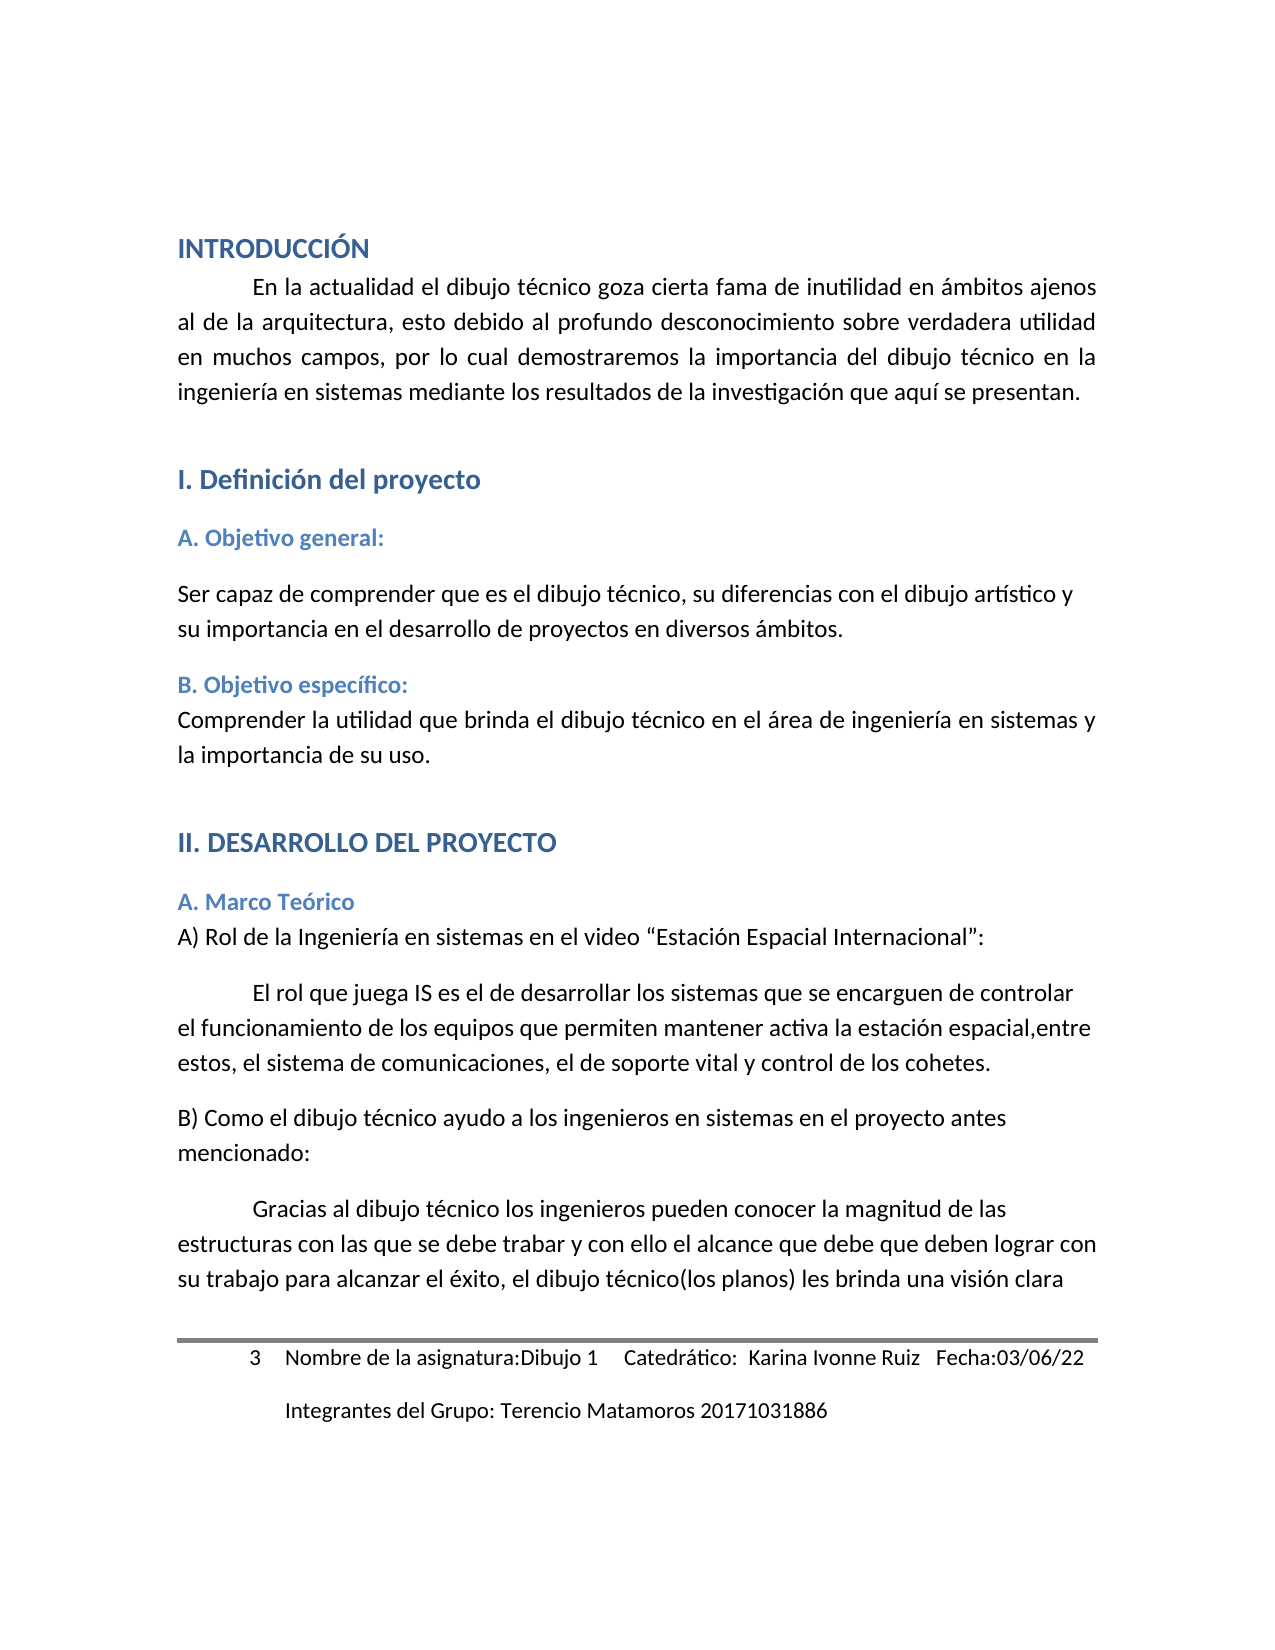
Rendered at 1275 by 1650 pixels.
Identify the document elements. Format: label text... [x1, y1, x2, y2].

text El rol que juega IS es el de desarrollar los sistemas que se encarguen de controlar el funcionamiento de los equipos que permiten mantener activa la estación espacial,entre estos, el sistema de comunicaciones, el de soporte vital y control de los cohetes. [177, 977, 1098, 1077]
subtitle A. Marco Teórico [177, 886, 1098, 916]
subtitle A. Objetivo general: [177, 522, 1098, 553]
subtitle I. Definición del proyecto [177, 461, 1098, 496]
subtitle INTRODUCCIÓN [177, 230, 1098, 265]
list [177, 1193, 1098, 1294]
text En la actualidad el dibujo técnico goza cierta fama de inutilidad en ámbitos ajenos al de la arquitectura, esto debido al profundo desconocimiento sobre verdadera utilidad en muchos campos, por lo cual demostraremos la importancia del dibujo técnico en la ingeniería en sistemas mediante los resultados de la investigación que aquí se presentan. [177, 271, 1098, 406]
list Como el dibujo técnico ayudo a los ingenieros en sistemas en el proyecto antes mencionado: [177, 1103, 1098, 1168]
text A) Rol de la Ingeniería en sistemas en el video “Estación Espacial Internacional”: [177, 921, 1098, 951]
text Comprender la utilidad que brinda el dibujo técnico en el área de ingeniería en sistemas y la importancia de su uso. [177, 704, 1098, 770]
subtitle II. DESARROLLO DEL PROYECTO [177, 824, 1098, 860]
subtitle Ser capaz de comprender que es el dibujo técnico, su diferencias con el dibujo artístico y su importancia en el desarrollo de proyectos en diversos ámbitos. [177, 578, 1098, 644]
subtitle B. Objetivo específico: [177, 669, 1098, 700]
